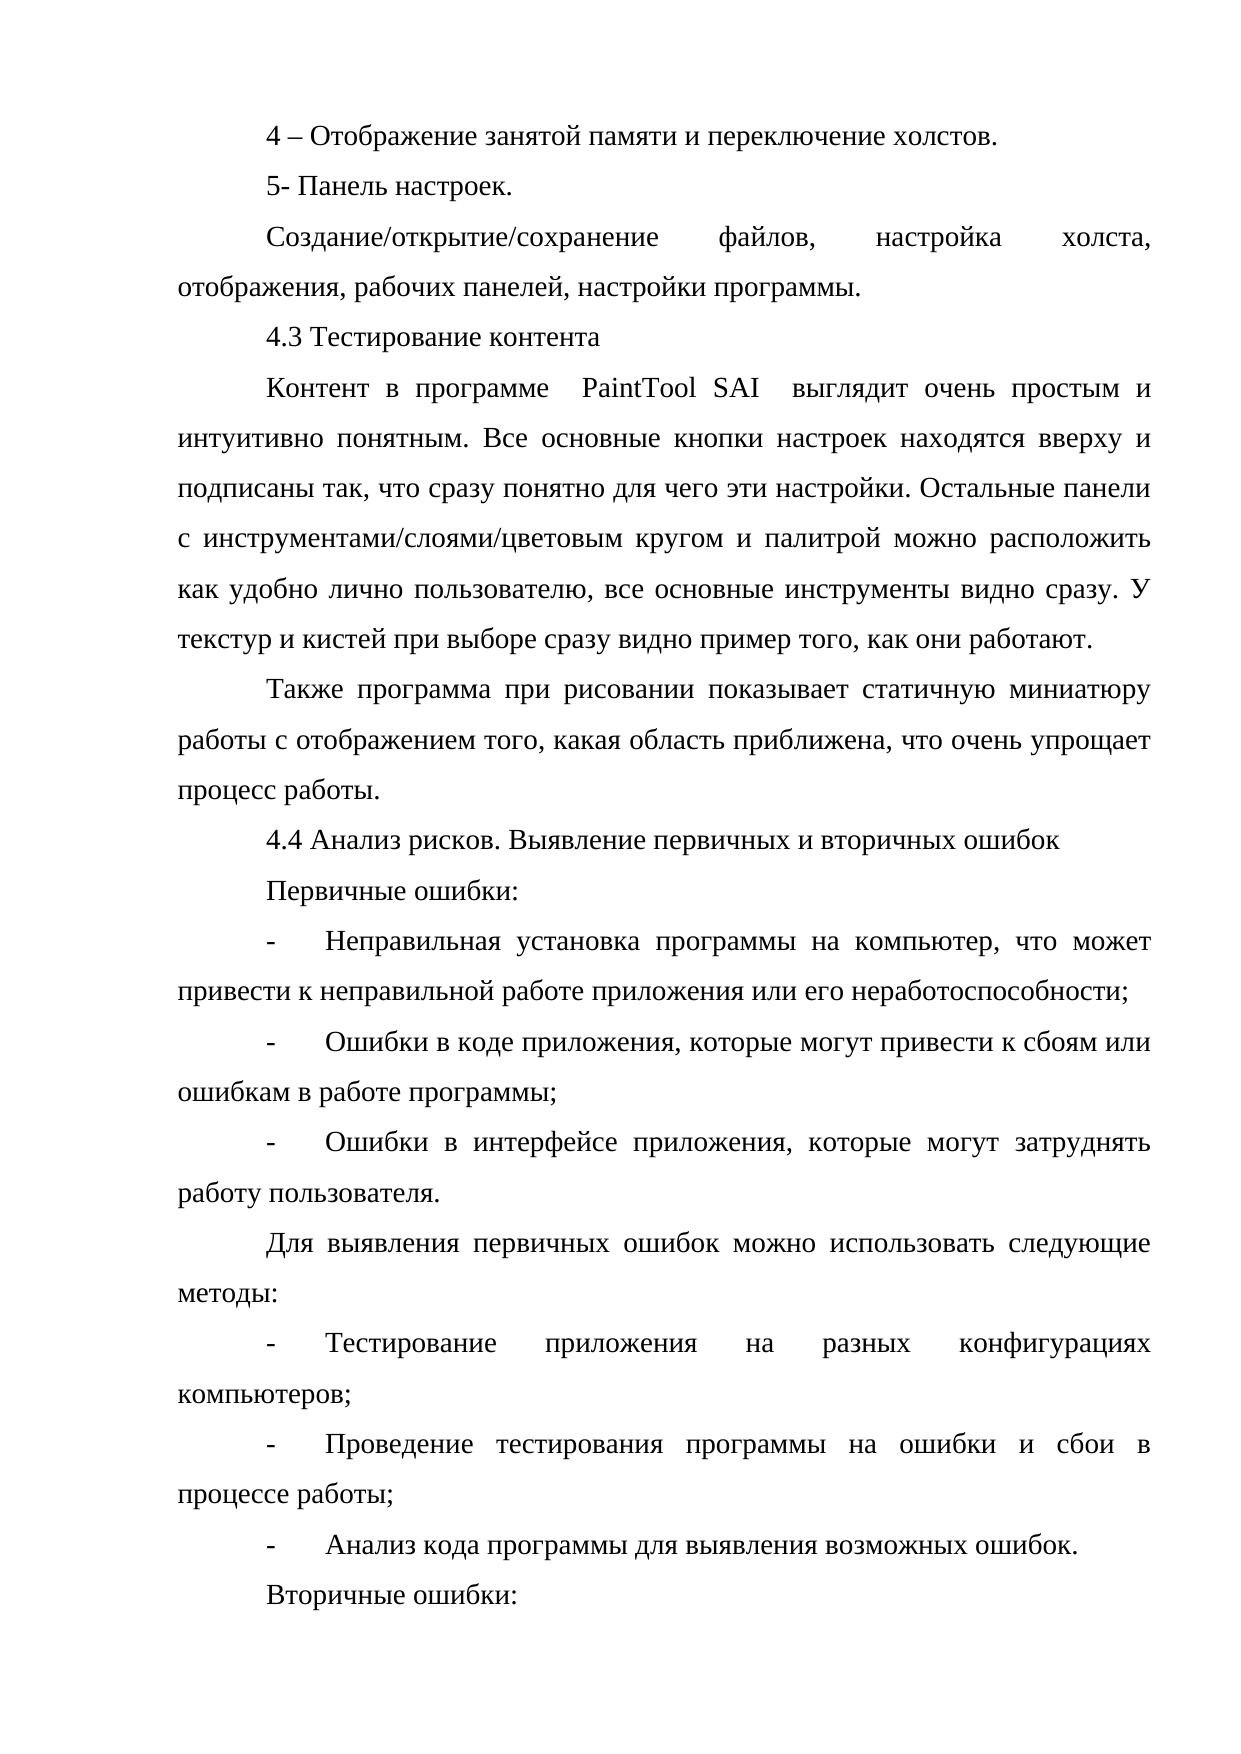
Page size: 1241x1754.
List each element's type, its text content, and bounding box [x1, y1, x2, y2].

text - Ошибки в интерфейсе приложения, которые могут затруднять работу пользователя. [177, 1124, 1152, 1208]
text Первичные ошибки: [177, 873, 1152, 906]
text 4 – Отображение занятой памяти и переключение холстов. [177, 118, 1152, 152]
text - Ошибки в коде приложения, которые могут привести к сбоям или ошибкам в работе программы; [177, 1024, 1152, 1108]
text 4.4 Анализ рисков. Выявление первичных и вторичных ошибок [177, 822, 1152, 856]
text Контент в программе PaintTool SAI выглядит очень простым и интуитивно понятным. Все основные кнопки настроек находятся вверху и подписаны так, что сразу понятно для чего эти настройки. Остальные панели с инструментами/слоями/цветовым кругом и палитрой можно расположить как удобно лично пользователю, все основные инструменты видно сразу. У текстур и кистей при выборе сразу видно пример того, как они работают. [177, 370, 1152, 655]
text Также программа при рисовании показывает статичную миниатюру работы с отображением того, какая область приближена, что очень упрощает процесс работы. [177, 672, 1152, 806]
text Вторичные ошибки: [177, 1577, 1152, 1611]
text Создание/открытие/сохранение файлов, настройка холста, отображения, рабочих панелей, настройки программы. [177, 219, 1152, 303]
text 4.3 Тестирование контента [177, 319, 1152, 353]
text - Тестирование приложения на разных конфигурациях компьютеров; [177, 1326, 1152, 1409]
text - Анализ кода программы для выявления возможных ошибок. [177, 1527, 1152, 1560]
text 5- Панель настроек. [177, 168, 1152, 202]
text - Проведение тестирования программы на ошибки и сбои в процессе работы; [177, 1426, 1152, 1510]
text Для выявления первичных ошибок можно использовать следующие методы: [177, 1225, 1152, 1309]
text - Неправильная установка программы на компьютер, что может привести к неправильной работе приложения или его неработоспособности; [177, 923, 1152, 1007]
